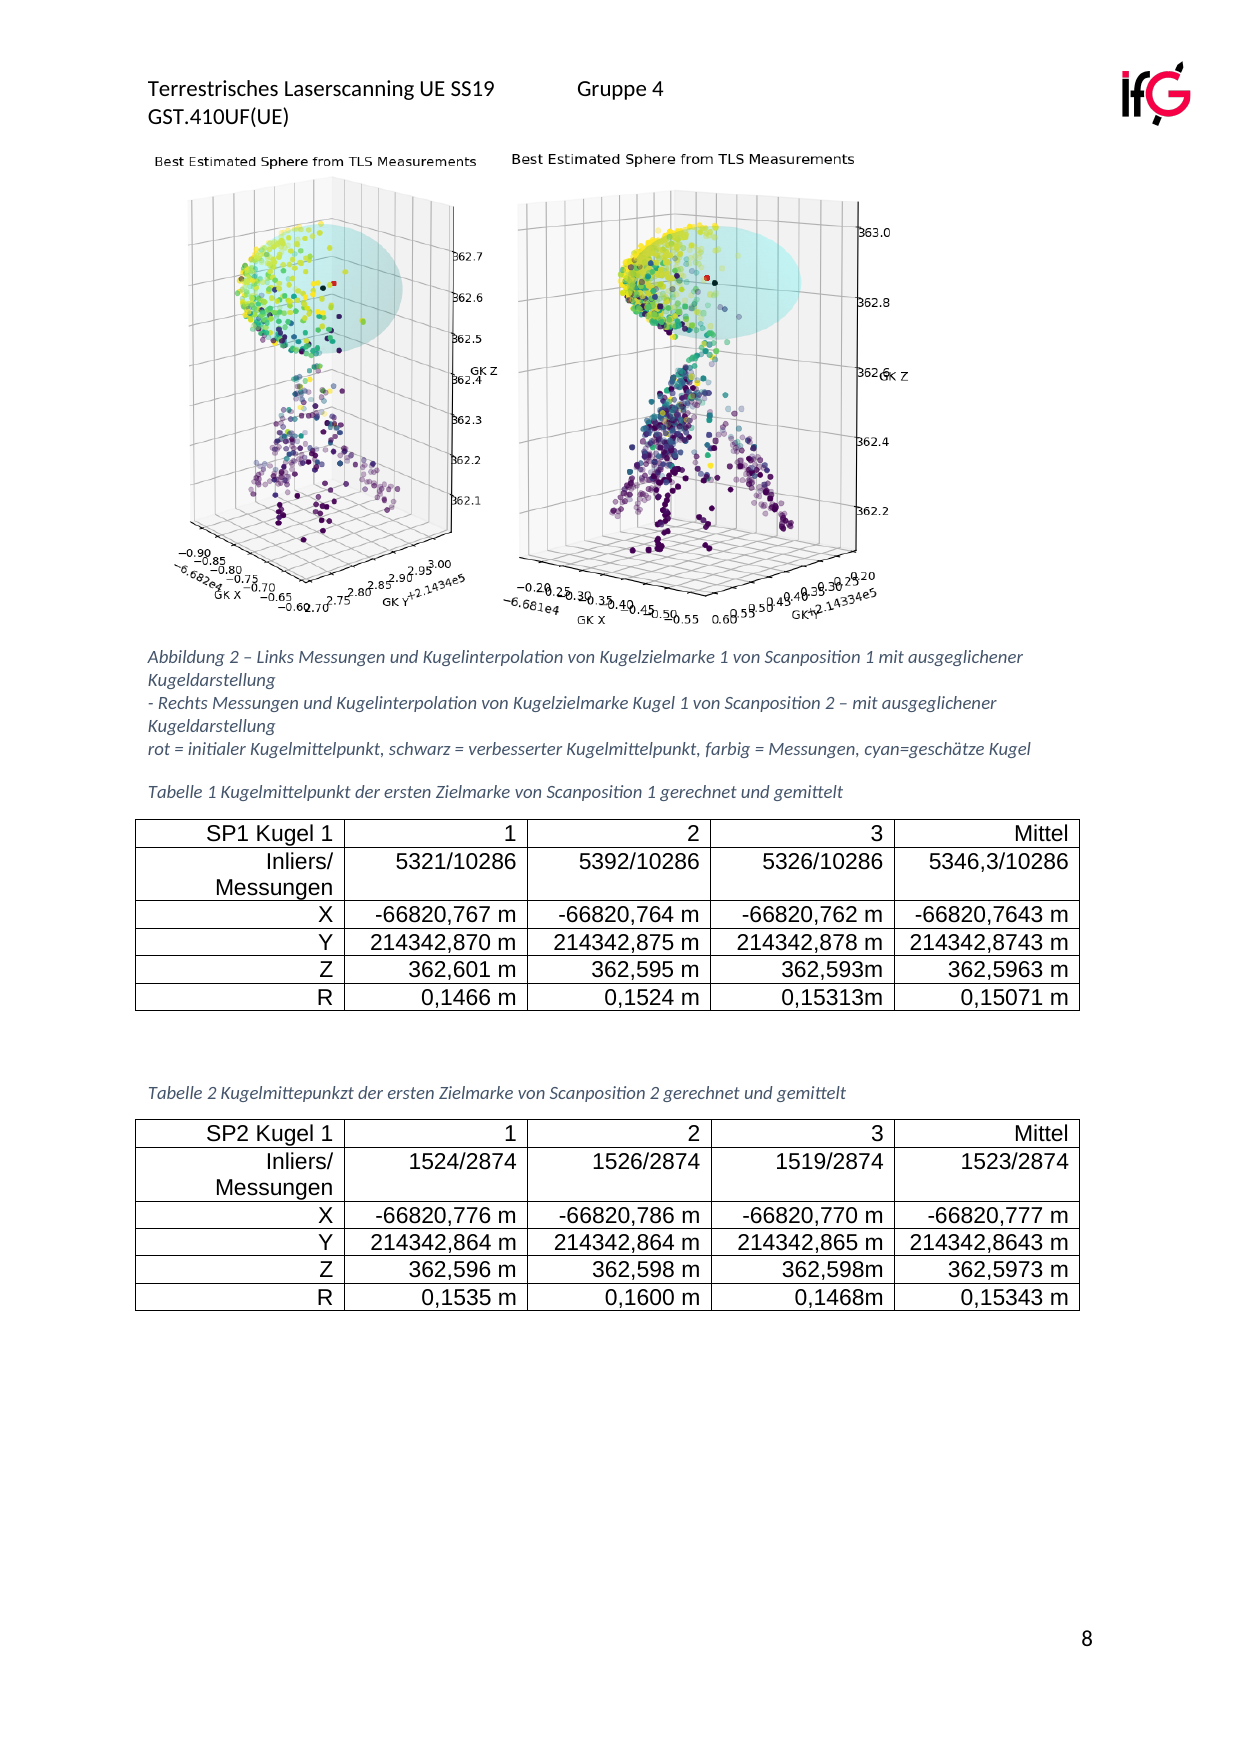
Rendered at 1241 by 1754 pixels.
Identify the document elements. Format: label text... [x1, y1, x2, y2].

table_cell Inliers/Messungen [136, 1148, 344, 1201]
table_cell 1523/2874 [895, 1148, 1079, 1201]
table_cell 214342,8743 m [895, 929, 1079, 955]
table_cell Z [136, 956, 344, 982]
table_cell 214342,864 m [528, 1229, 711, 1255]
table_header 2 [528, 1120, 711, 1147]
table_cell 214342,870 m [345, 929, 527, 955]
table_cell 362,598 m [528, 1256, 711, 1283]
table_cell 5392/10286 [528, 848, 710, 900]
table_cell X [136, 901, 344, 928]
picture [1122, 61, 1191, 126]
table_cell -66820,7643 m [895, 901, 1079, 928]
table_header SP1 Kugel 1 [136, 820, 344, 847]
table_cell 362,593m [711, 956, 894, 982]
table_cell -66820,786 m [528, 1202, 711, 1228]
table_cell Y [136, 929, 344, 955]
table_header Mittel [895, 820, 1079, 847]
table_cell 214342,865 m [712, 1229, 894, 1255]
table_cell 214342,8643 m [895, 1229, 1079, 1255]
table_cell 5346,3/10286 [895, 848, 1079, 900]
table_cell Inliers/Messungen [136, 848, 344, 900]
table_cell 1519/2874 [712, 1148, 894, 1201]
table_cell 214342,864 m [345, 1229, 527, 1255]
table_cell -66820,776 m [345, 1202, 527, 1228]
table_cell Z [136, 1256, 344, 1283]
table_cell 0,15343 m [895, 1284, 1079, 1310]
table_header SP2 Kugel 1 [136, 1120, 344, 1147]
text Abbildung 2 – Links Messungen und Kugelinterpolation von Kugelzielmarke 1 von Scanposition 1 mit ausgeglichener Kugeldarstellung - Rechts Messungen und Kugelinterpolation von Kugelzielmarke Kugel 1 von Scanposition 2 – mit ausgeglichener Kugeldarstellung rot = initialer Kugelmittelpunkt, schwarz = verbesserter Kugelmittelpunkt, farbig = Messungen, cyan=geschätze Kugel [148, 645, 1093, 760]
table_cell 362,601 m [345, 956, 527, 982]
table_cell 362,598m [712, 1256, 894, 1283]
table_cell X [136, 1202, 344, 1228]
table_cell 362,5973 m [895, 1256, 1079, 1283]
table_cell 0,1468m [712, 1284, 894, 1310]
table_cell R [136, 1284, 344, 1310]
table_cell 362,5963 m [895, 956, 1079, 982]
text Tabelle 1 Kugelmittelpunkt der ersten Zielmarke von Scanposition 1 gerechnet und gemittelt [148, 781, 1093, 803]
table_cell -66820,770 m [712, 1202, 894, 1228]
table_cell 0,15313m [711, 984, 894, 1010]
table_cell -66820,767 m [345, 901, 527, 928]
table_header 3 [711, 820, 894, 847]
table_cell 0,1466 m [345, 984, 527, 1010]
table_cell 0,1600 m [528, 1284, 711, 1310]
table_cell -66820,764 m [528, 901, 710, 928]
table_header 2 [528, 820, 710, 847]
table_cell 214342,878 m [711, 929, 894, 955]
table_cell 362,596 m [345, 1256, 527, 1283]
table_cell 5321/10286 [345, 848, 527, 900]
table_cell 5326/10286 [711, 848, 894, 900]
table_cell 214342,875 m [528, 929, 710, 955]
picture [147, 147, 909, 627]
table_cell 362,595 m [528, 956, 710, 982]
table_header 1 [345, 1120, 527, 1147]
table_cell R [136, 984, 344, 1010]
table_cell 0,1524 m [528, 984, 710, 1010]
table_header Mittel [895, 1120, 1079, 1147]
table_cell -66820,762 m [711, 901, 894, 928]
table_header 1 [345, 820, 527, 847]
table_cell -66820,777 m [895, 1202, 1079, 1228]
table_header 3 [712, 1120, 894, 1147]
table_cell 0,1535 m [345, 1284, 527, 1310]
table_cell Y [136, 1229, 344, 1255]
table_cell 1524/2874 [345, 1148, 527, 1201]
table_cell 1526/2874 [528, 1148, 711, 1201]
table_cell 0,15071 m [895, 984, 1079, 1010]
text Tabelle 2 Kugelmittepunkzt der ersten Zielmarke von Scanposition 2 gerechnet und gemittelt [148, 1081, 1093, 1104]
